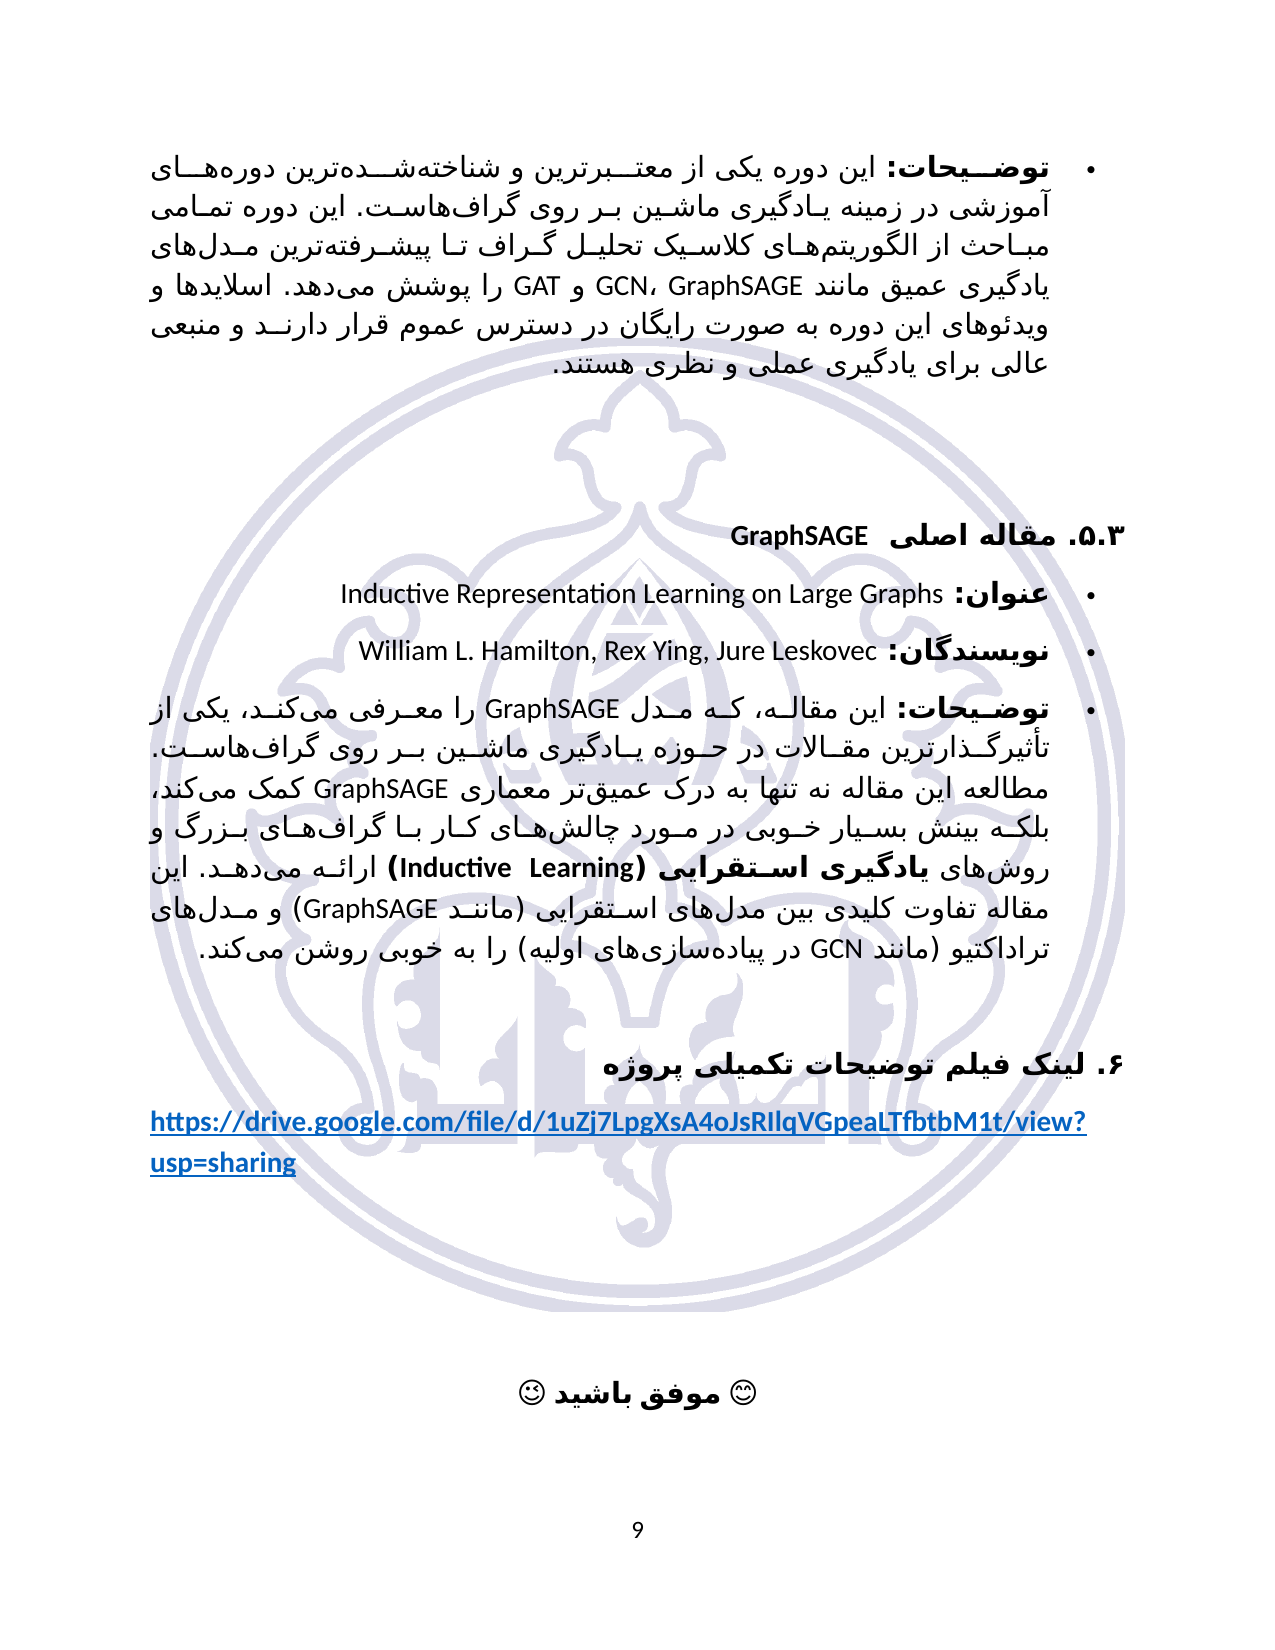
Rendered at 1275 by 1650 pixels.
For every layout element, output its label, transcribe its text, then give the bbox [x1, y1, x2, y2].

text ۵.۳. مقاله اصلی GraphSAGE [150, 517, 1125, 553]
text https://drive.google.com/file/d/1uZj7LpgXsA4oJsRIlqVGpeaLTfbtbM1t/view?usp=sharing [150, 1103, 1125, 1180]
list نویسندگان: William L. Hamilton, Rex Ying, Jure Leskovec [150, 632, 1087, 668]
list عنوان: Inductive Representation Learning on Large Graphs [150, 575, 1087, 611]
list توضیحات: این دوره یکی از معتبرترین و شناخته‌شده‌ترین دوره‌های آموزشی در زمینه یادگیری ماشین بر روی گراف‌هاست. این دوره تمامی مباحث از الگوریتم‌های کلاسیک تحلیل گراف تا پیشرفته‌ترین مدل‌های یادگیری عمیق مانند GCN، GraphSAGE و GAT را پوشش می‌دهد. اسلایدها و ویدئوهای این دوره به صورت رایگان در دسترس عموم قرار دارند و منبعی عالی برای یادگیری عملی و نظری هستند. [150, 150, 1087, 380]
list توضیحات: این مقاله، که مدل GraphSAGE را معرفی می‌کند، یکی از تأثیرگذارترین مقالات در حوزه یادگیری ماشین بر روی گراف‌هاست. مطالعه این مقاله نه تنها به درک عمیق‌تر معماری GraphSAGE کمک می‌کند، بلکه بینش بسیار خوبی در مورد چالش‌های کار با گراف‌های بزرگ و روش‌های یادگیری استقرایی (Inductive Learning) ارائه می‌دهد. این مقاله تفاوت کلیدی بین مدل‌های استقرایی (مانند GraphSAGE) و مدل‌های تراداکتیو (مانند GCN در پیاده‌سازی‌های اولیه) را به خوبی روشن می‌کند. [150, 690, 1087, 966]
text موفق باشید [150, 1375, 1125, 1410]
text ۶. لینک فیلم توضیحات تکمیلی پروژه [150, 1046, 1125, 1081]
